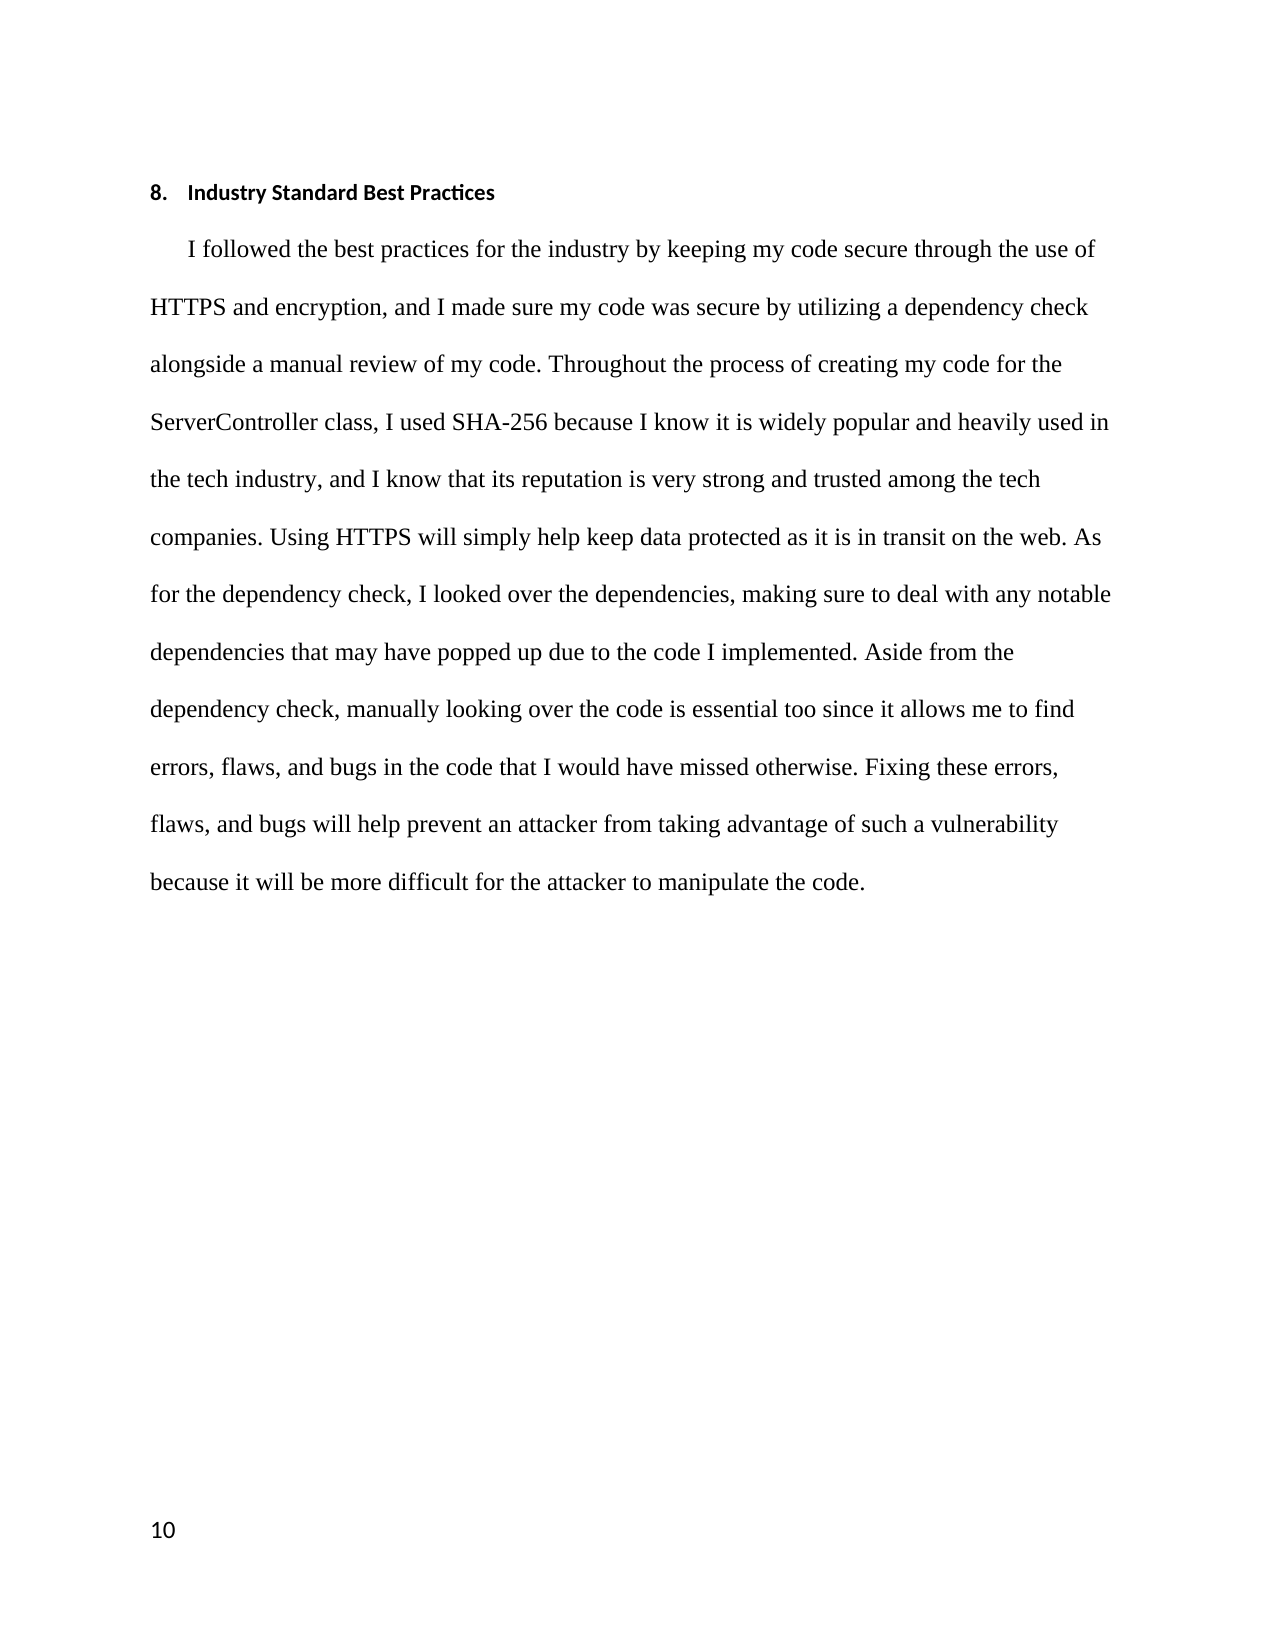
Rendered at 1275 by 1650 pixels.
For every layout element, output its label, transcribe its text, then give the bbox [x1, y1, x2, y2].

subtitle Industry Standard Best Practices [150, 178, 1125, 206]
text I followed the best practices for the industry by keeping my code secure through the use of HTTPS and encryption, and I made sure my code was secure by utilizing a dependency check alongside a manual review of my code. Throughout the process of creating my code for the ServerController class, I used SHA-256 because I know it is widely popular and heavily used in the tech industry, and I know that its reputation is very strong and trusted among the tech companies. Using HTTPS will simply help keep data protected as it is in transit on the web. As for the dependency check, I looked over the dependencies, making sure to deal with any notable dependencies that may have popped up due to the code I implemented. Aside from the dependency check, manually looking over the code is essential too since it allows me to find errors, flaws, and bugs in the code that I would have missed otherwise. Fixing these errors, flaws, and bugs will help prevent an attacker from taking advantage of such a vulnerability because it will be more difficult for the attacker to manipulate the code. [150, 234, 1125, 895]
